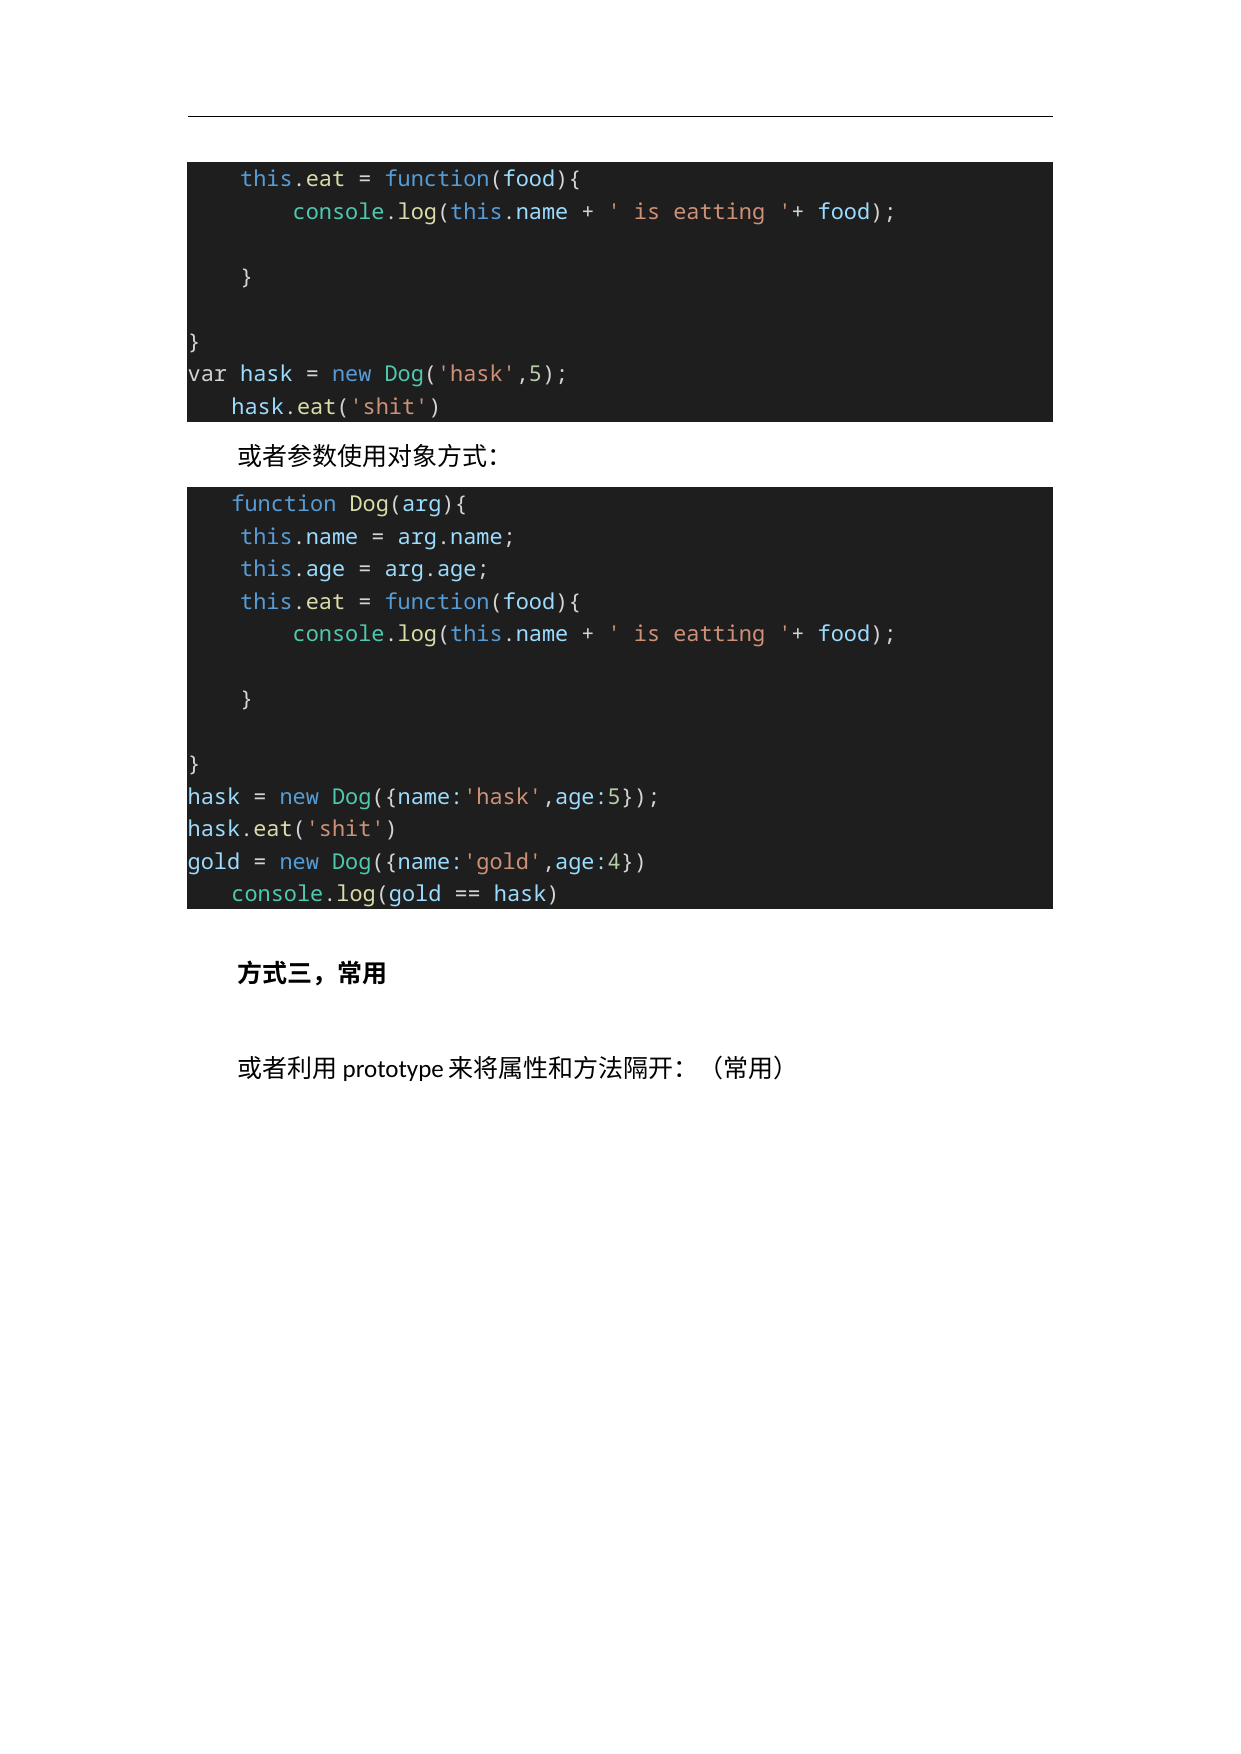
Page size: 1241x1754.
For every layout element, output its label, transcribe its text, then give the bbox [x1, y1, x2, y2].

text this.eat = function(food){ [187, 584, 1053, 617]
text } [187, 324, 1053, 357]
text 或者参数使用对象方式： [187, 422, 1053, 487]
text console.log(gold == hask) [187, 877, 1053, 909]
text gold = new Dog({name:'gold',age:4}) [187, 844, 1053, 877]
text this.eat = function(food){ [187, 162, 1053, 194]
text var hask = new Dog('hask',5); [187, 357, 1053, 389]
text } [187, 259, 1053, 292]
text function Dog(arg){ [187, 487, 1053, 519]
text console.log(this.name + ' is eatting '+ food); [187, 194, 1053, 227]
text } [187, 747, 1053, 779]
text hask.eat('shit') [187, 389, 1053, 422]
text console.log(this.name + ' is eatting '+ food); [187, 617, 1053, 649]
text this.age = arg.age; [187, 552, 1053, 584]
text 或者利用prototype来将属性和方法隔开：（常用） [187, 1034, 1053, 1099]
text hask = new Dog({name:'hask',age:5}); [187, 779, 1053, 812]
text } [187, 682, 1053, 714]
text hask.eat('shit') [187, 812, 1053, 844]
text this.name = arg.name; [187, 519, 1053, 552]
subtitle 方式三，常用 [187, 939, 1053, 1004]
